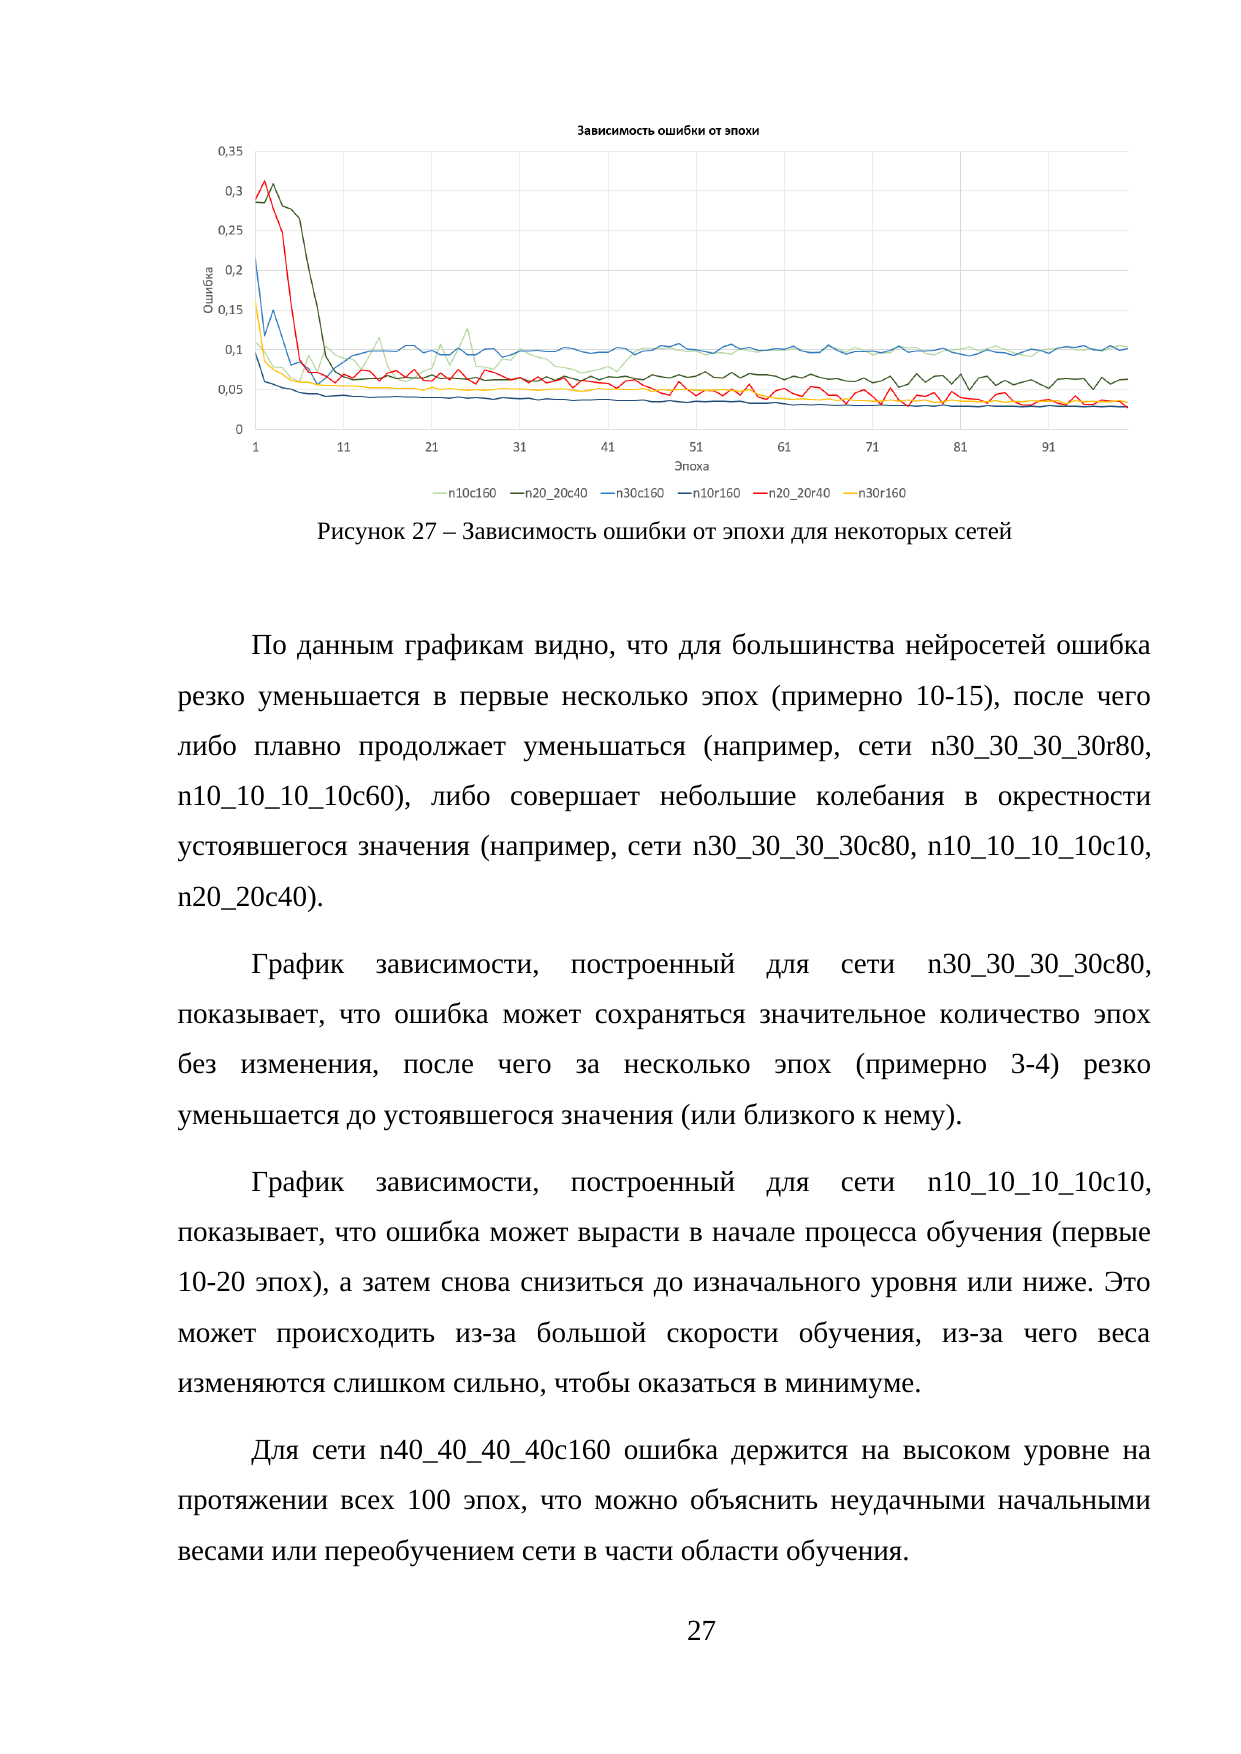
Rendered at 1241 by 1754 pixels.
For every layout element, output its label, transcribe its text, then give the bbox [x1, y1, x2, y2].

picture [192, 118, 1137, 502]
text Для сети n40_40_40_40c160 ошибка держится на высоком уровне на протяжении всех 100 эпох, что можно объяснить неудачными начальными весами или переобучением сети в части области обучения. [177, 1432, 1152, 1566]
text По данным графикам видно, что для большинства нейросетей ошибка резко уменьшается в первые несколько эпох (примерно 10-15), после чего либо плавно продолжает уменьшаться (например, сети n30_30_30_30r80, n10_10_10_10c60), либо совершает небольшие колебания в окрестности устоявшегося значения (например, сети n30_30_30_30с80, n10_10_10_10c10, n20_20c40). [177, 627, 1152, 912]
text График зависимости, построенный для сети n30_30_30_30c80, показывает, что ошибка может сохраняться значительное количество эпох без изменения, после чего за несколько эпох (примерно 3-4) резко уменьшается до устоявшегося значения (или близкого к нему). [177, 946, 1152, 1130]
text Рисунок 27 – Зависимость ошибки от эпохи для некоторых сетей [177, 516, 1152, 545]
text График зависимости, построенный для сети n10_10_10_10c10, показывает, что ошибка может вырасти в начале процесса обучения (первые 10-20 эпох), а затем снова снизиться до изначального уровня или ниже. Это может происходить из-за большой скорости обучения, из-за чего веса изменяются слишком сильно, чтобы оказаться в минимуме. [177, 1164, 1152, 1398]
